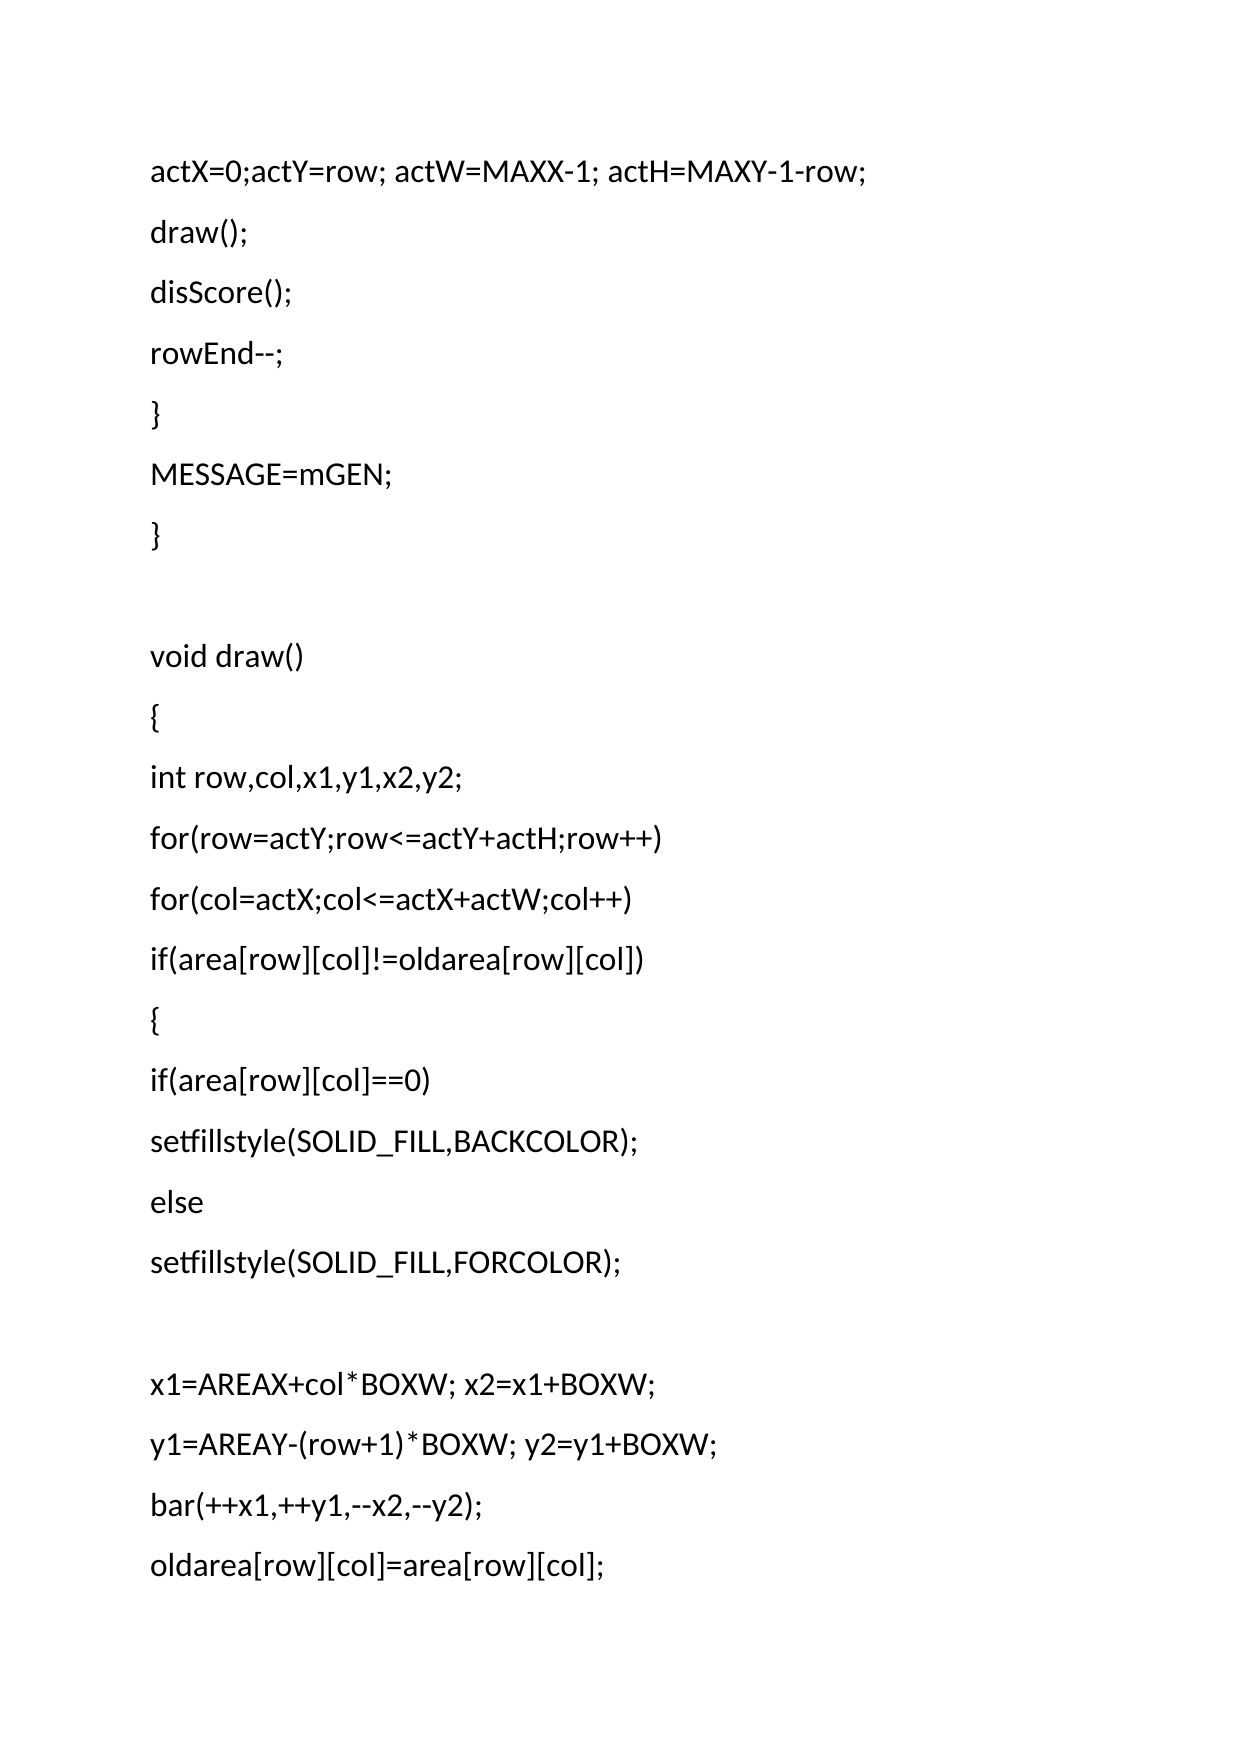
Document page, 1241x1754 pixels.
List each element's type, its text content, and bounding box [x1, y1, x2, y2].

text } [150, 392, 1090, 433]
text void draw() [150, 635, 1090, 676]
text setfillstyle(SOLID_FILL,BACKCOLOR); [150, 1120, 1090, 1161]
text y1=AREAY-(row+1)*BOXW; y2=y1+BOXW; [150, 1423, 1090, 1464]
text disScore(); [150, 271, 1090, 312]
text oldarea[row][col]=area[row][col]; [150, 1544, 1090, 1585]
text setfillstyle(SOLID_FILL,FORCOLOR); [150, 1241, 1090, 1282]
text else [150, 1181, 1090, 1221]
text for(row=actY;row<=actY+actH;row++) [150, 817, 1090, 858]
text if(area[row][col]==0) [150, 1059, 1090, 1100]
text bar(++x1,++y1,--x2,--y2); [150, 1484, 1090, 1524]
text x1=AREAX+col*BOXW; x2=x1+BOXW; [150, 1362, 1090, 1403]
text { [150, 999, 1090, 1039]
text { [150, 696, 1090, 736]
text rowEnd--; [150, 332, 1090, 373]
text draw(); [150, 211, 1090, 251]
text int row,col,x1,y1,x2,y2; [150, 756, 1090, 797]
text MESSAGE=mGEN; [150, 453, 1090, 494]
text if(area[row][col]!=oldarea[row][col]) [150, 938, 1090, 979]
text } [150, 514, 1090, 554]
text for(col=actX;col<=actX+actW;col++) [150, 877, 1090, 918]
text actX=0;actY=row; actW=MAXX-1; actH=MAXY-1-row; [150, 150, 1090, 191]
